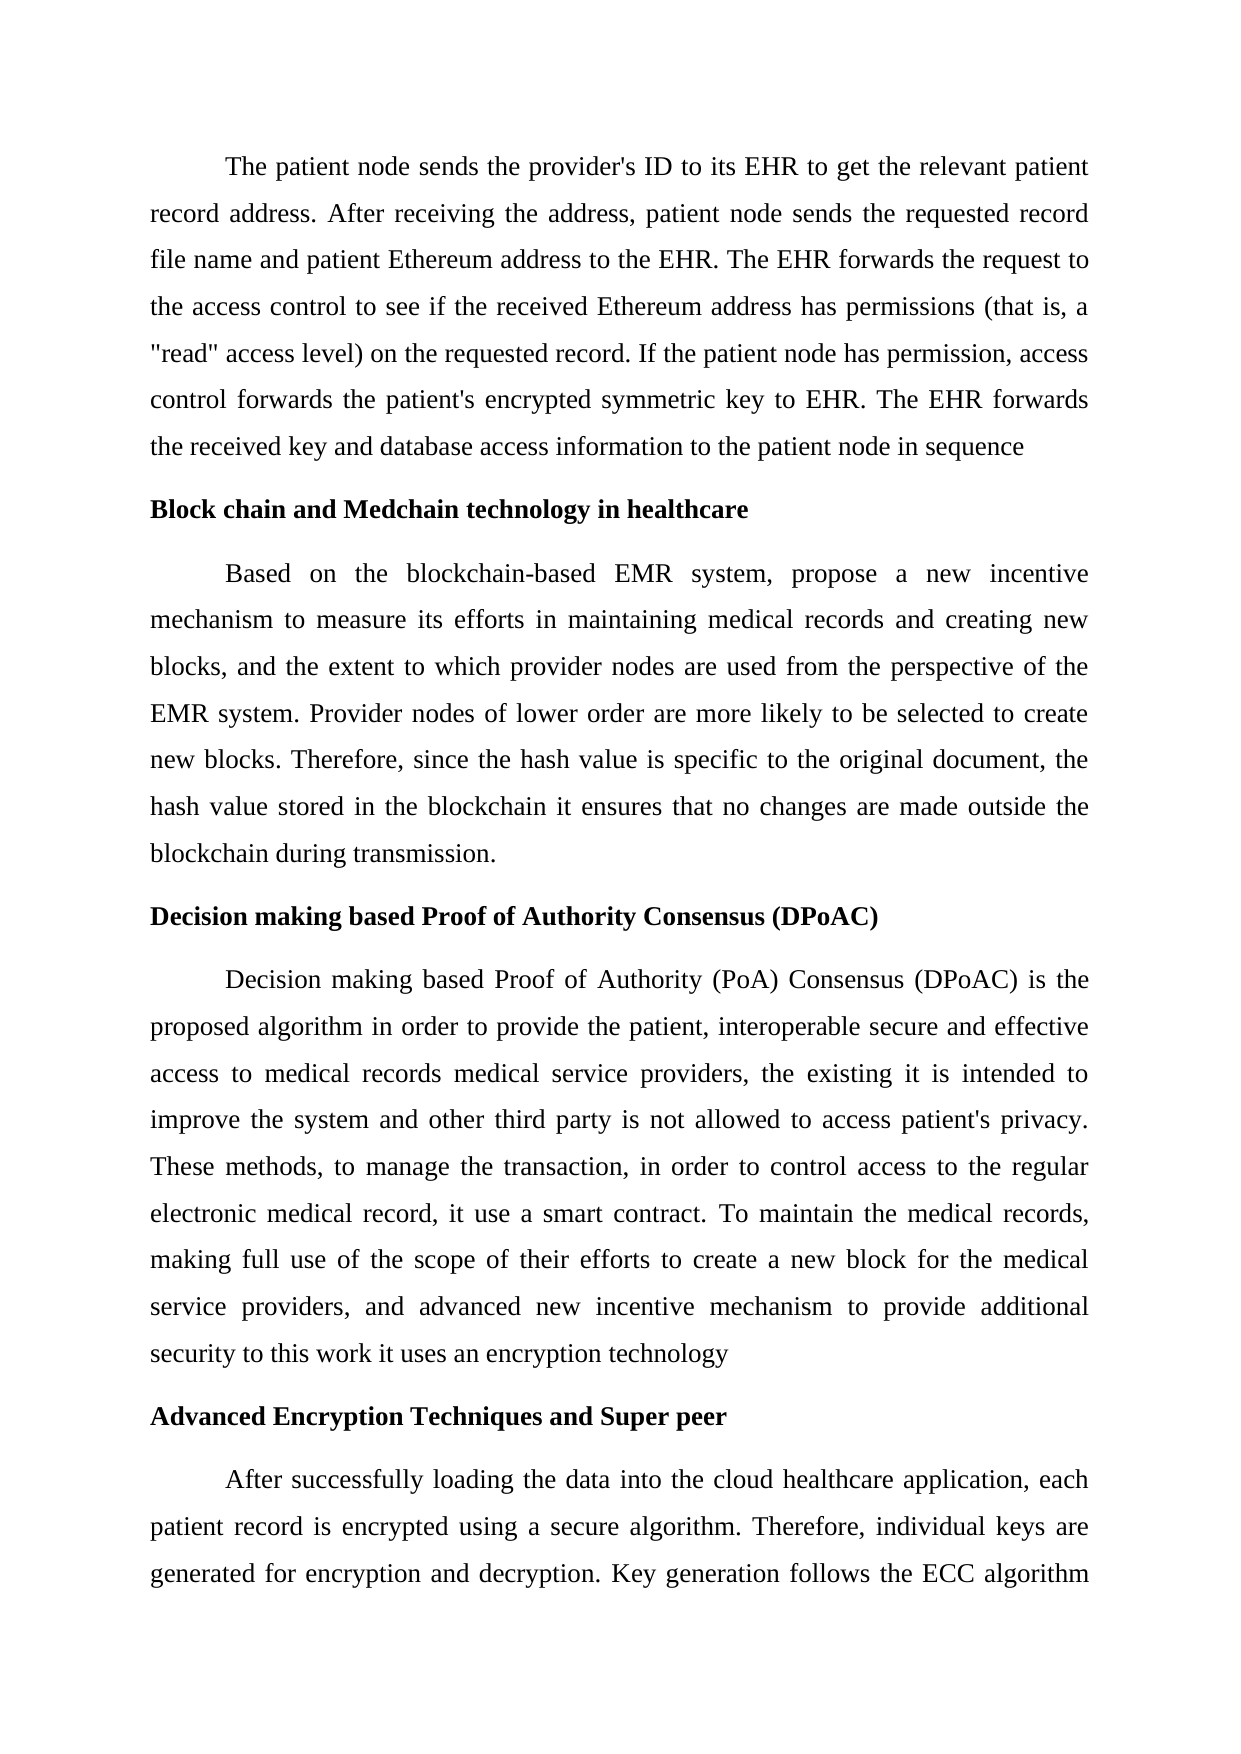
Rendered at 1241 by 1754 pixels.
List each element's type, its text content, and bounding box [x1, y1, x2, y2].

text Advanced Encryption Techniques and Super peer [150, 1400, 1090, 1431]
text The patient node sends the provider's ID to its EHR to get the relevant patient record address. After receiving the address, patient node sends the requested record file name and patient Ethereum address to the EHR. The EHR forwards the request to the access control to see if the received Ethereum address has permissions (that is, a "read" access level) on the requested record. If the patient node has permission, access control forwards the patient's encrypted symmetric key to EHR. The EHR forwards the received key and database access information to the patient node in sequence [150, 150, 1090, 461]
text Block chain and Medchain technology in healthcare [150, 493, 1090, 524]
text Decision making based Proof of Authority Consensus (DPoAC) [150, 900, 1090, 931]
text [150, 1463, 1090, 1588]
text Based on the blockchain-based EMR system, propose a new incentive mechanism to measure its efforts in maintaining medical records and creating new blocks, and the extent to which provider nodes are used from the perspective of the EMR system. Provider nodes of lower order are more likely to be selected to create new blocks. Therefore, since the hash value is specific to the original document, the hash value stored in the blockchain it ensures that no changes are made outside the blockchain during transmission. [150, 557, 1090, 868]
text Decision making based Proof of Authority (PoA) Consensus (DPoAC) is the proposed algorithm in order to provide the patient, interoperable secure and effective access to medical records medical service providers, the existing it is intended to improve the system and other third party is not allowed to access patient's privacy. These methods, to manage the transaction, in order to control access to the regular electronic medical record, it use a smart contract. To maintain the medical records, making full use of the scope of their efforts to create a new block for the medical service providers, and advanced new incentive mechanism to provide additional security to this work it uses an encryption technology [150, 963, 1090, 1368]
